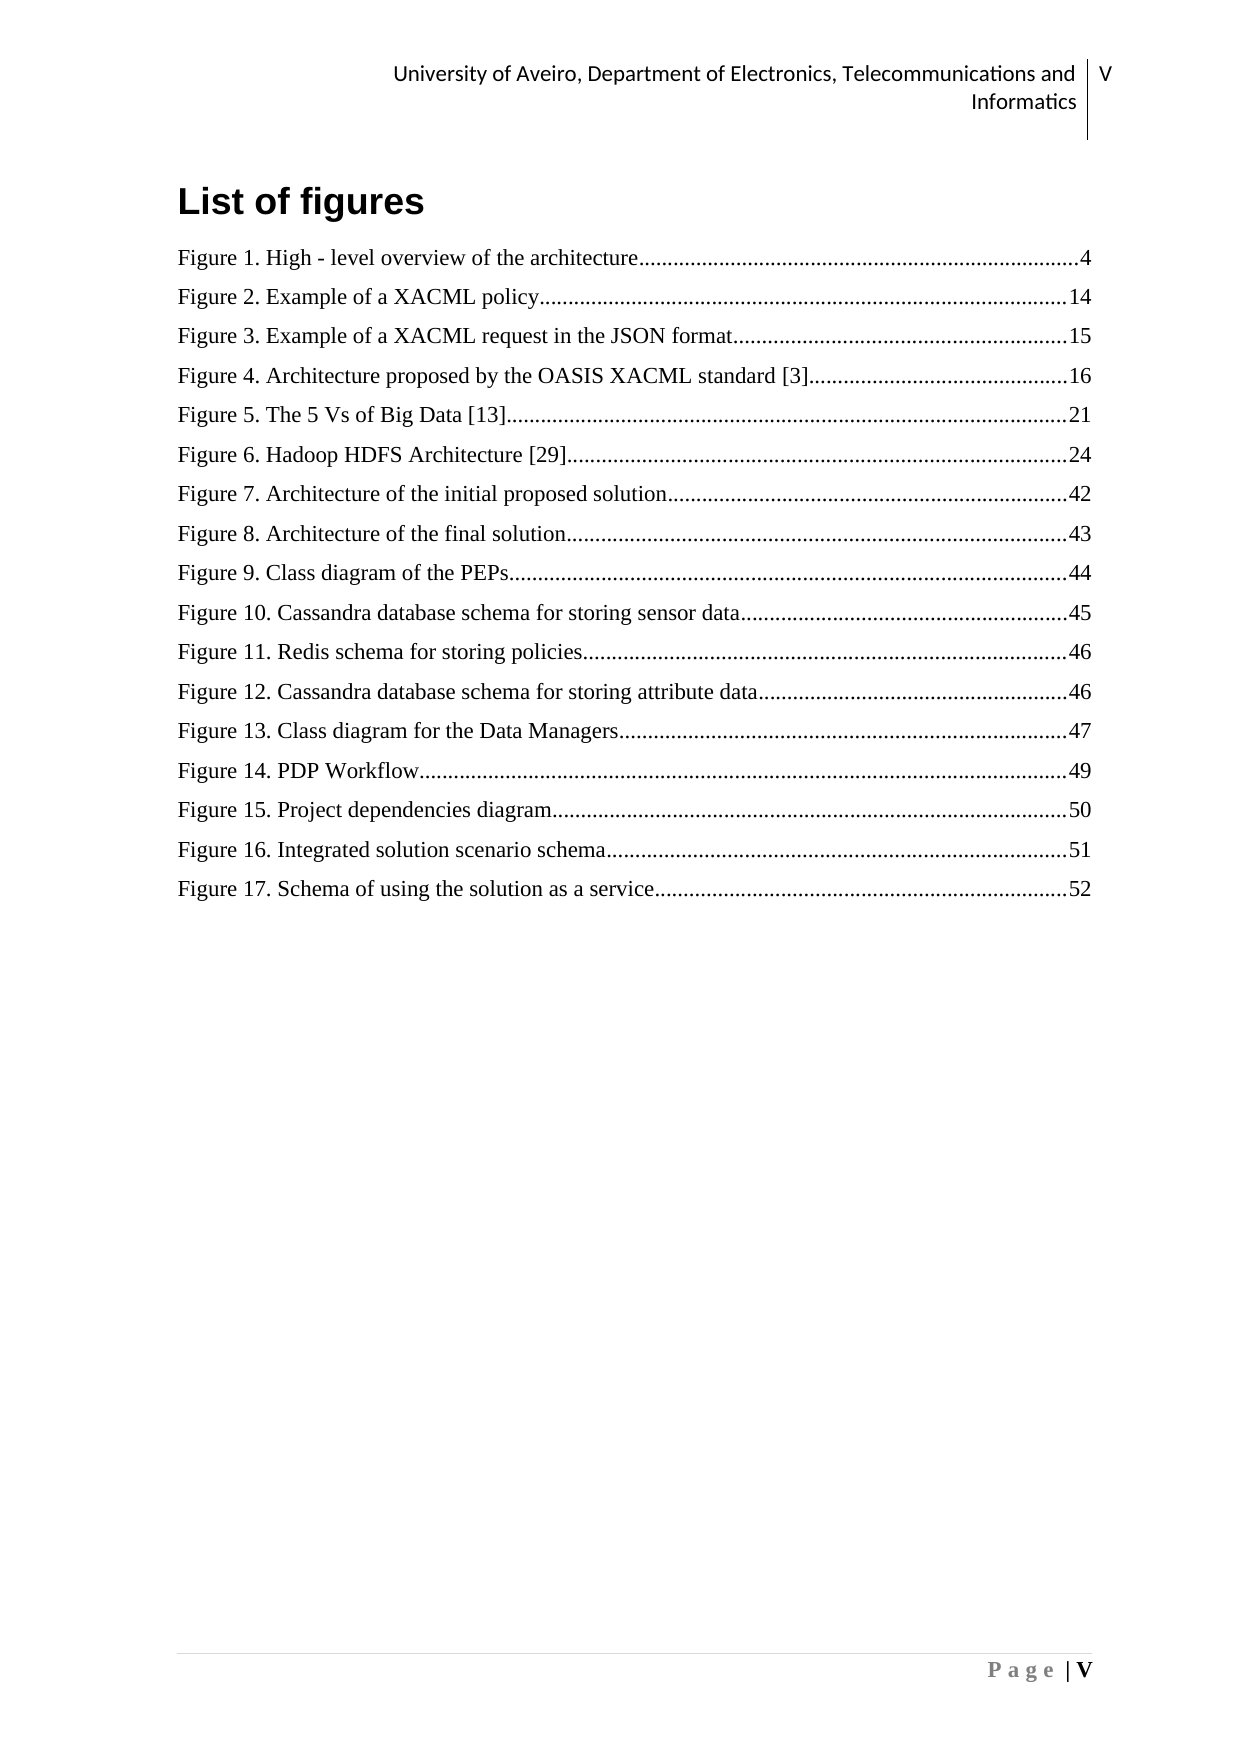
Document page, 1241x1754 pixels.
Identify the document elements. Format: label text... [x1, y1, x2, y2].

text Figure 5. The 5 Vs of Big Data [13] 21 [177, 402, 1092, 428]
text Figure 9. Class diagram of the PEPs 44 [177, 559, 1092, 586]
text Figure 2. Example of a XACML policy 14 [177, 283, 1092, 309]
text Figure 8. Architecture of the final solution 43 [177, 520, 1092, 546]
text Figure 13. Class diagram for the Data Managers 47 [177, 717, 1092, 744]
text Figure 11. Redis schema for storing policies 46 [177, 638, 1092, 665]
text Figure 6. Hadoop HDFS Architecture [29] 24 [177, 441, 1092, 467]
text Figure 3. Example of a XACML request in the JSON format 15 [177, 323, 1092, 349]
text Figure 1. High - level overview of the architecture 4 [177, 244, 1092, 270]
text Figure 10. Cassandra database schema for storing sensor data 45 [177, 599, 1092, 625]
text Figure 7. Architecture of the initial proposed solution 42 [177, 481, 1092, 507]
text Figure 4. Architecture proposed by the OASIS XACML standard [3] 16 [177, 362, 1092, 388]
text Figure 16. Integrated solution scenario schema 51 [177, 836, 1092, 862]
text Figure 15. Project dependencies diagram 50 [177, 796, 1092, 823]
text Figure 12. Cassandra database schema for storing attribute data 46 [177, 678, 1092, 704]
text Figure 17. Schema of using the solution as a service 52 [177, 875, 1092, 902]
subtitle List of figures [177, 179, 1092, 222]
text Figure 14. PDP Workflow 49 [177, 757, 1092, 783]
